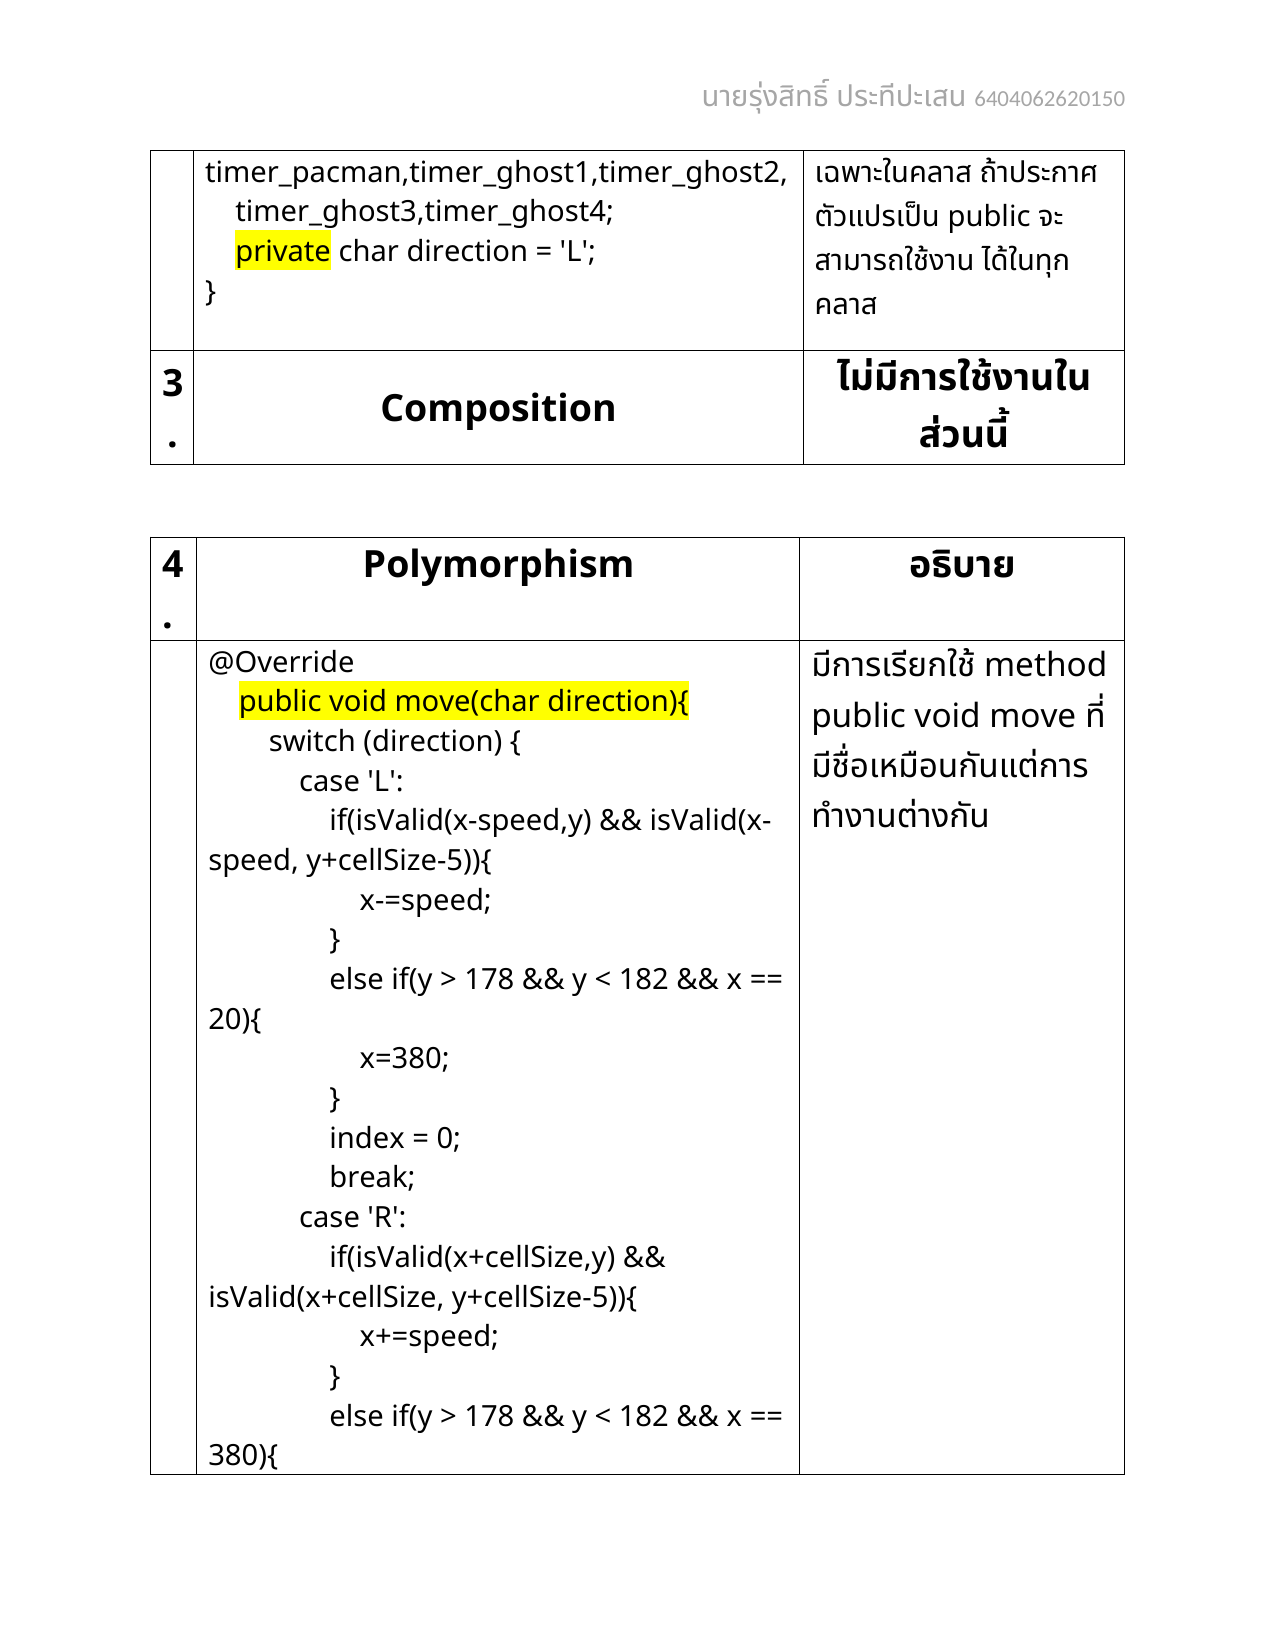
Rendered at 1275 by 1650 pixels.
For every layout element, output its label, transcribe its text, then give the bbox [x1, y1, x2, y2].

table_cell ไม่มีการใช้งานในส่วนนี้ [804, 351, 1124, 464]
table_header 4. [151, 538, 196, 640]
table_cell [194, 151, 803, 349]
table_cell Composition [194, 351, 803, 464]
table_header อธิบาย [800, 538, 1124, 640]
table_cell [197, 641, 799, 1474]
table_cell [804, 151, 1124, 349]
table_cell 3. [151, 351, 193, 464]
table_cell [800, 641, 1124, 1474]
table_header Polymorphism [197, 538, 799, 640]
table_cell [151, 641, 196, 1474]
table_cell [151, 151, 193, 349]
